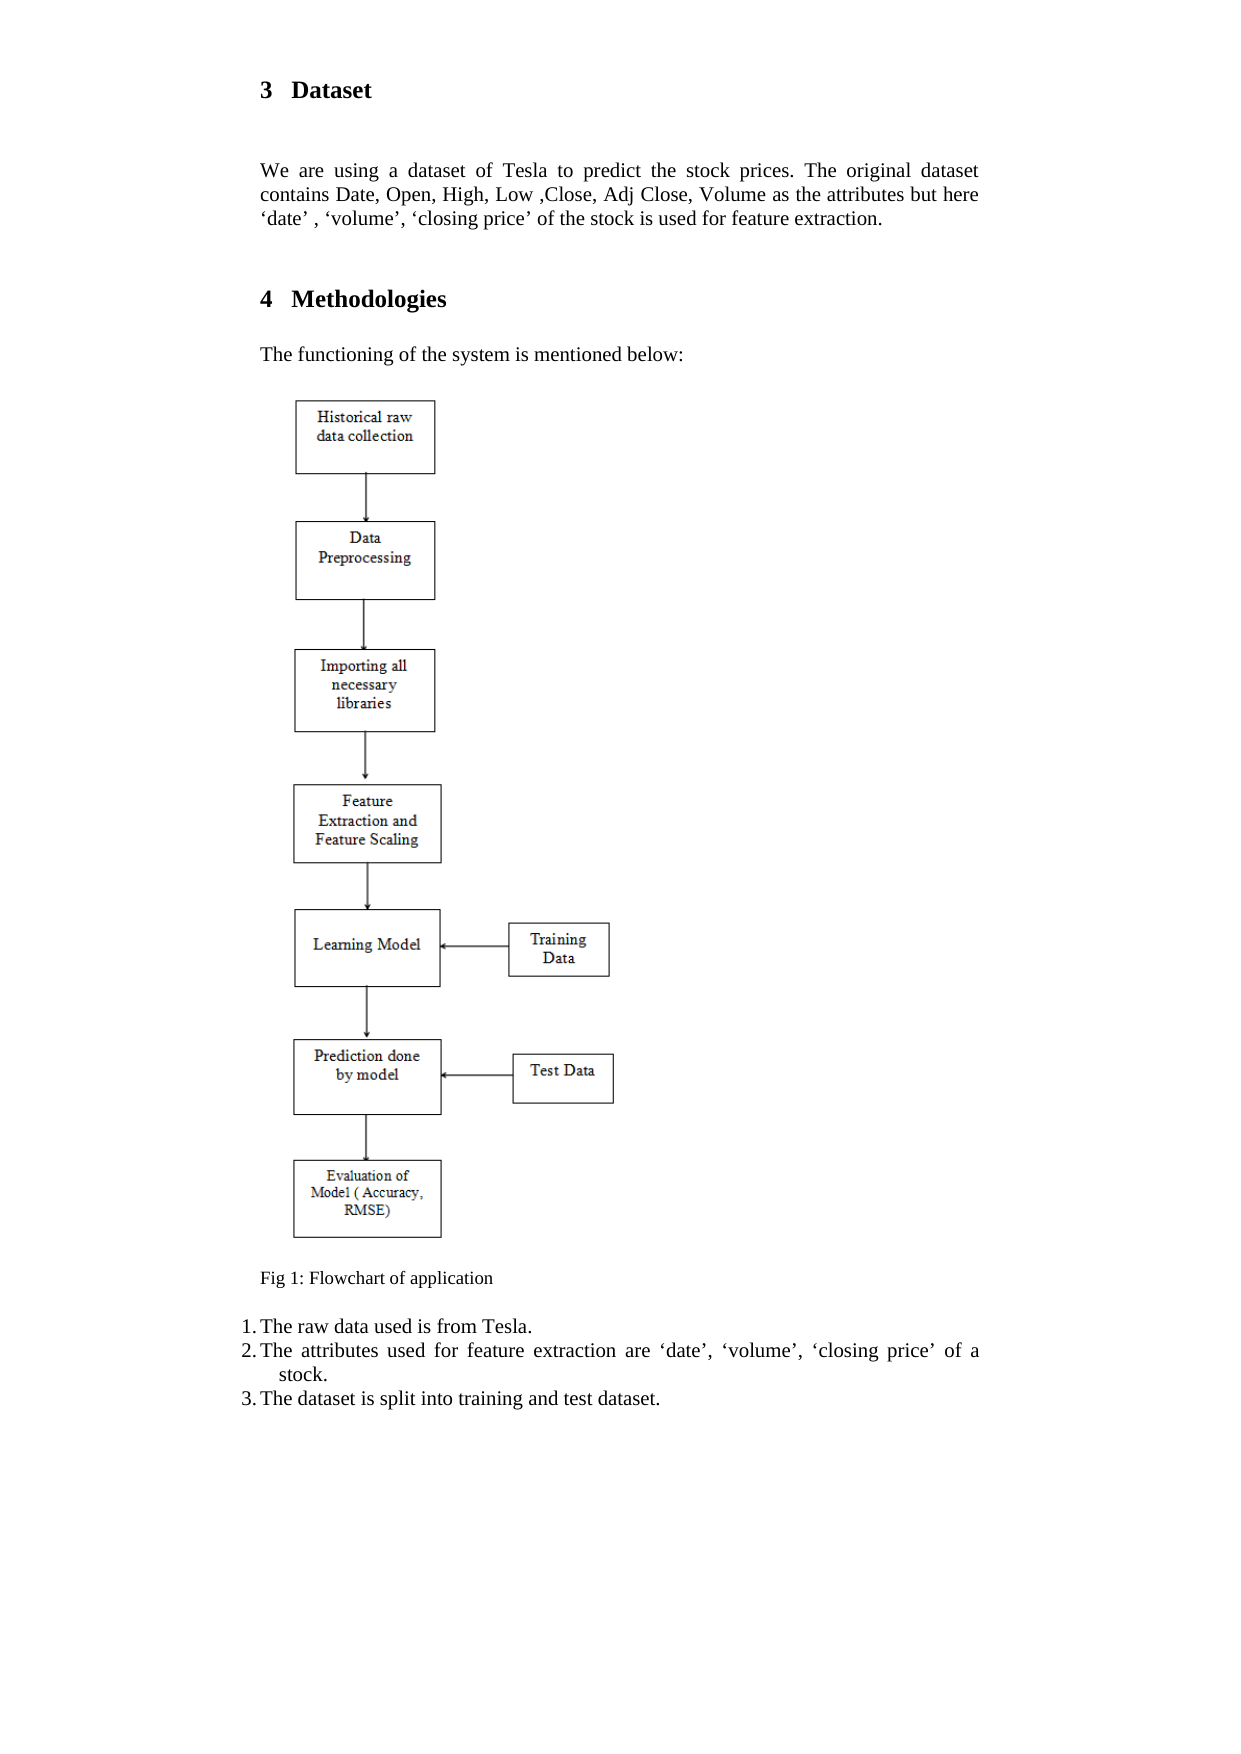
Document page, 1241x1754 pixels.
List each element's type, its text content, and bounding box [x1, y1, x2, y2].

text Fig 1: Flowchart of application [260, 1267, 980, 1289]
list The dataset is split into training and test dataset. [241, 1386, 980, 1410]
list The attributes used for feature extraction are ‘date’, ‘volume’, ‘closing price’ of a stock. [241, 1338, 980, 1386]
text 4 Methodologies [260, 284, 980, 313]
text 3 Dataset [260, 75, 980, 104]
picture [259, 391, 618, 1242]
list The raw data used is from Tesla. [241, 1314, 980, 1338]
text The functioning of the system is mentioned below: [260, 342, 980, 366]
text We are using a dataset of Tesla to predict the stock prices. The original dataset contains Date, Open, High, Low ,Close, Adj Close, Volume as the attributes but here ‘date’ , ‘volume’, ‘closing price’ of the stock is used for feature extraction. [260, 158, 980, 230]
